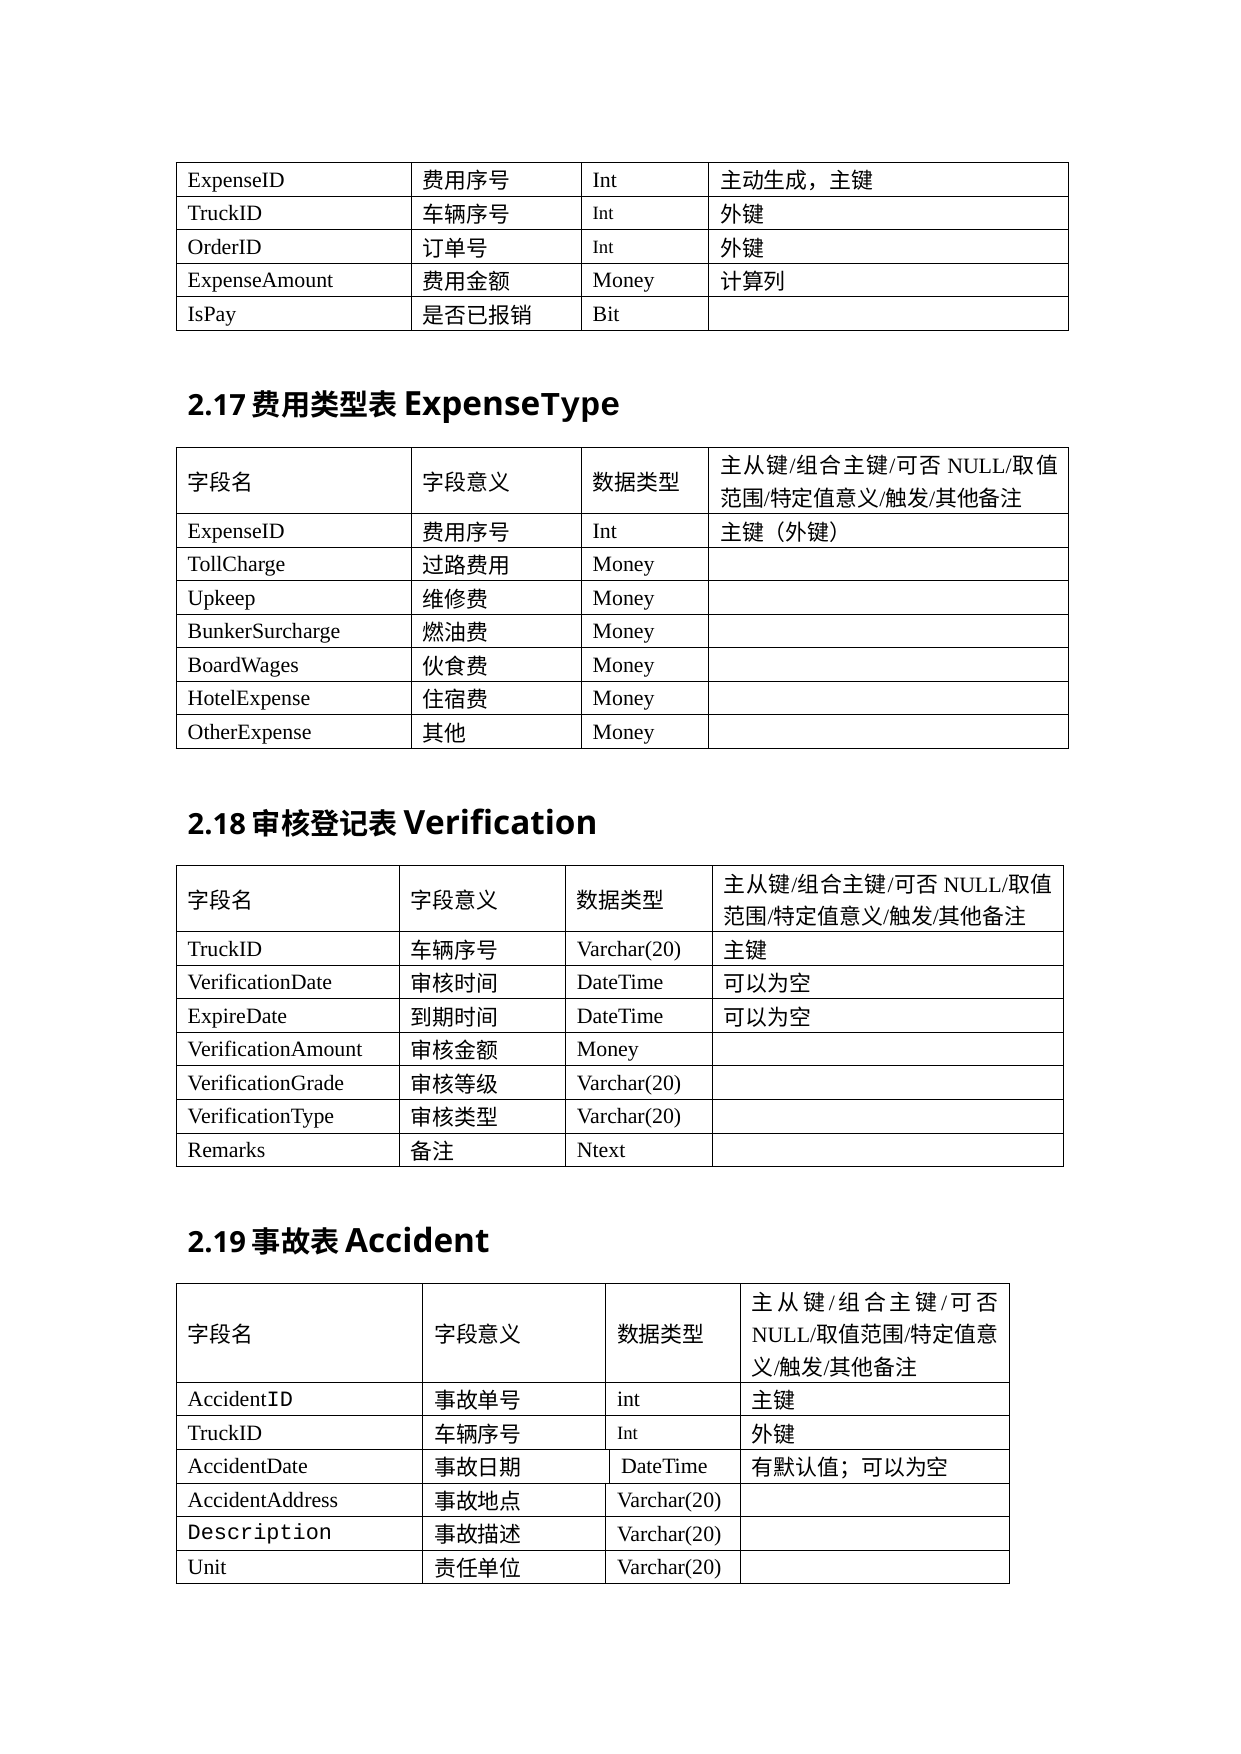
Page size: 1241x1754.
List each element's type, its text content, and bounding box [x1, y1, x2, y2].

table_cell OtherExpense [177, 715, 411, 748]
table_cell 其他 [412, 715, 581, 748]
table_header 数据类型 [606, 1284, 740, 1382]
table_cell Varchar(20) [566, 1066, 712, 1099]
table_cell 费用序号 [412, 163, 581, 196]
table_header 字段名 [177, 866, 399, 931]
table_cell BunkerSurcharge [177, 615, 411, 647]
table_cell Int [582, 514, 708, 547]
table_cell 责任单位 [423, 1551, 605, 1583]
table_cell [709, 715, 1068, 748]
table_cell 车辆序号 [423, 1416, 605, 1449]
table_header 数据类型 [566, 866, 712, 931]
table_cell VerificationAmount [177, 1033, 399, 1065]
table_cell 计算列 [709, 264, 1068, 296]
table_cell [709, 297, 1068, 330]
table_cell 住宿费 [412, 682, 581, 714]
table_cell Remarks [177, 1134, 399, 1166]
table_cell Varchar(20) [566, 1100, 712, 1132]
table_cell AccidentAddress [177, 1484, 422, 1516]
table_cell 备注 [400, 1134, 565, 1166]
table_cell 事故日期 [423, 1450, 609, 1482]
table_cell 外键 [709, 230, 1068, 263]
table_cell Ntext [566, 1134, 712, 1166]
table_cell ExpenseID [177, 163, 411, 196]
table_cell 主键（外键） [709, 514, 1068, 547]
table_cell Int [582, 197, 708, 229]
table_cell Money [582, 648, 708, 681]
table_cell [709, 615, 1068, 647]
table_cell Money [582, 581, 708, 614]
table_cell [741, 1484, 1009, 1516]
table_cell Upkeep [177, 581, 411, 614]
table_cell 订单号 [412, 230, 581, 263]
table_header 字段意义 [412, 448, 581, 513]
table_header 主从键/组合主键/可否NULL/取值范围/特定值意义/触发/其他备注 [741, 1284, 1009, 1382]
subtitle 2.17费用类型表ExpenseType [187, 371, 1053, 436]
table_cell ExpenseAmount [177, 264, 411, 296]
table_cell DateTime [566, 966, 712, 998]
table_cell [741, 1517, 1009, 1549]
table_cell [713, 1100, 1063, 1132]
table_cell [713, 1134, 1063, 1166]
table_cell HotelExpense [177, 682, 411, 714]
table_cell AccidentDate [177, 1450, 422, 1482]
table_cell 审核等级 [400, 1066, 565, 1099]
table_header 字段名 [177, 1284, 422, 1382]
subtitle 2.19事故表Accident [187, 1207, 1053, 1272]
table_cell [709, 682, 1068, 714]
table_cell 是否已报销 [412, 297, 581, 330]
table_cell 主键 [713, 932, 1063, 965]
table_cell 审核类型 [400, 1100, 565, 1132]
table_cell 主动生成，主键 [709, 163, 1068, 196]
table_cell Int [582, 230, 708, 263]
table_cell 维修费 [412, 581, 581, 614]
table_cell Varchar(20) [606, 1551, 740, 1583]
table_cell TruckID [177, 1416, 422, 1449]
table_header 字段意义 [400, 866, 565, 931]
table_cell Description [177, 1517, 422, 1549]
table_cell Varchar(20) [606, 1517, 740, 1549]
table_cell [713, 1033, 1063, 1065]
table_cell [709, 581, 1068, 614]
table_cell Money [582, 264, 708, 296]
table_cell 主键 [741, 1383, 1009, 1415]
table_cell 费用序号 [412, 514, 581, 547]
table_header 字段名 [177, 448, 411, 513]
table_cell 外键 [741, 1416, 1009, 1449]
table_cell 燃油费 [412, 615, 581, 647]
table_cell DateTime [566, 999, 712, 1032]
table_cell Int [606, 1416, 740, 1449]
table_cell 事故地点 [423, 1484, 605, 1516]
table_cell Unit [177, 1551, 422, 1583]
table_cell 事故描述 [423, 1517, 605, 1549]
table_cell 到期时间 [400, 999, 565, 1032]
table_cell Bit [582, 297, 708, 330]
table_cell int [606, 1383, 740, 1415]
table_cell Money [582, 682, 708, 714]
table_cell [713, 1066, 1063, 1099]
table_header 数据类型 [582, 448, 708, 513]
table_cell 费用金额 [412, 264, 581, 296]
table_cell 事故单号 [423, 1383, 605, 1415]
table_cell 可以为空 [713, 999, 1063, 1032]
table_cell VerificationType [177, 1100, 399, 1132]
table_header 字段意义 [423, 1284, 605, 1382]
subtitle 2.18审核登记表Verification [187, 789, 1053, 854]
table_cell Money [566, 1033, 712, 1065]
table_cell 车辆序号 [412, 197, 581, 229]
table_cell 过路费用 [412, 548, 581, 580]
table_cell 伙食费 [412, 648, 581, 681]
table_cell OrderID [177, 230, 411, 263]
table_cell [741, 1551, 1009, 1583]
table_cell Int [582, 163, 708, 196]
table_cell DateTime [610, 1450, 740, 1482]
table_cell AccidentID [177, 1383, 422, 1415]
table_cell TollCharge [177, 548, 411, 580]
table_cell 有默认值；可以为空 [741, 1450, 1009, 1482]
table_cell TruckID [177, 932, 399, 965]
table_cell VerificationGrade [177, 1066, 399, 1099]
table_cell ExpireDate [177, 999, 399, 1032]
table_cell 车辆序号 [400, 932, 565, 965]
table_header 主从键/组合主键/可否NULL/取值范围/特定值意义/触发/其他备注 [713, 866, 1063, 931]
table_cell 审核时间 [400, 966, 565, 998]
table_cell Money [582, 548, 708, 580]
table_cell Varchar(20) [606, 1484, 740, 1516]
table_cell 外键 [709, 197, 1068, 229]
table_cell [709, 648, 1068, 681]
table_cell TruckID [177, 197, 411, 229]
table_cell 可以为空 [713, 966, 1063, 998]
table_cell Money [582, 715, 708, 748]
table_cell VerificationDate [177, 966, 399, 998]
table_cell Varchar(20) [566, 932, 712, 965]
table_cell ExpenseID [177, 514, 411, 547]
table_cell BoardWages [177, 648, 411, 681]
table_cell 审核金额 [400, 1033, 565, 1065]
table_header 主从键/组合主键/可否NULL/取值范围/特定值意义/触发/其他备注 [709, 448, 1068, 513]
table_cell IsPay [177, 297, 411, 330]
table_cell [709, 548, 1068, 580]
table_cell Money [582, 615, 708, 647]
